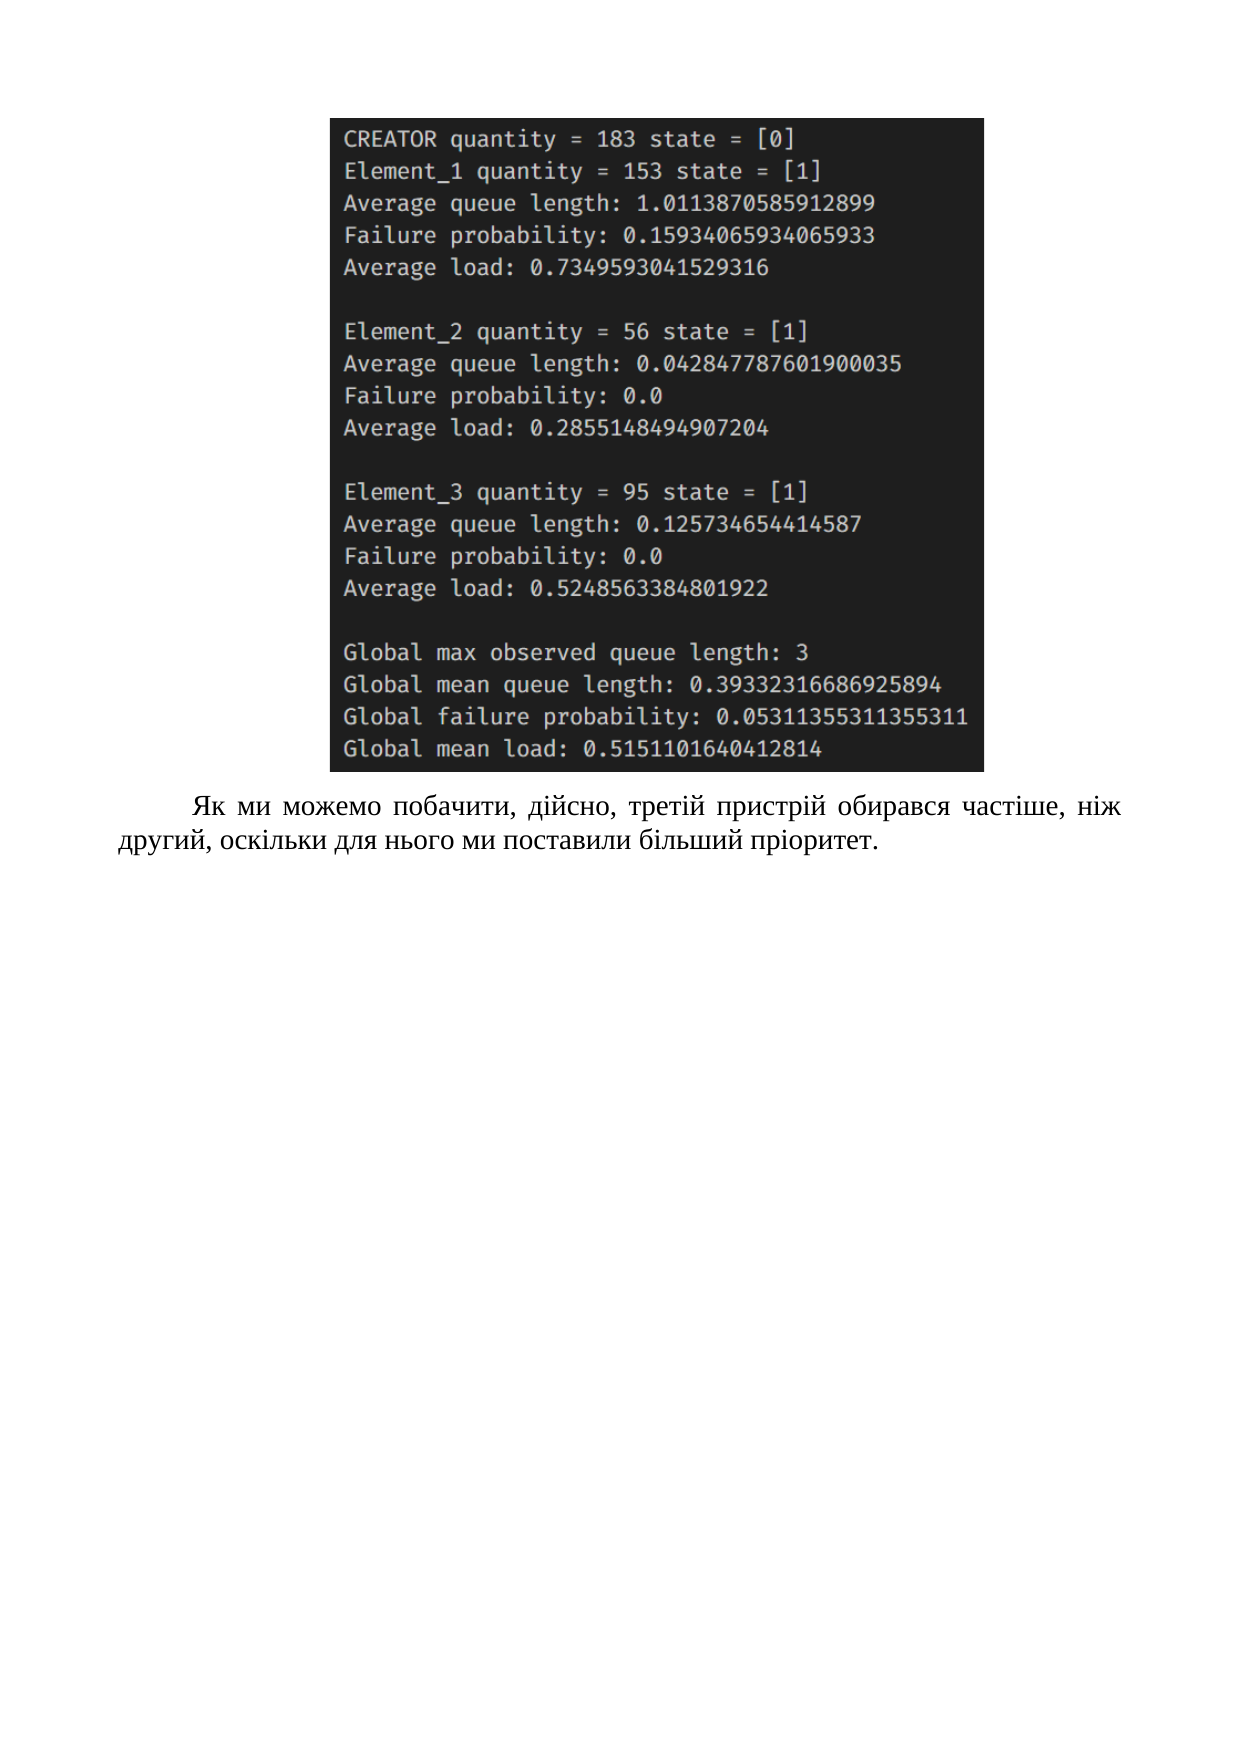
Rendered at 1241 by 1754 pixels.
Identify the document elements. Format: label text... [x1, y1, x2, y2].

picture [329, 118, 985, 772]
text Як ми можемо побачити, дійсно, третій пристрій обирався частіше, ніж другий, оскільки для нього ми поставили більший пріоритет. [118, 788, 1122, 855]
